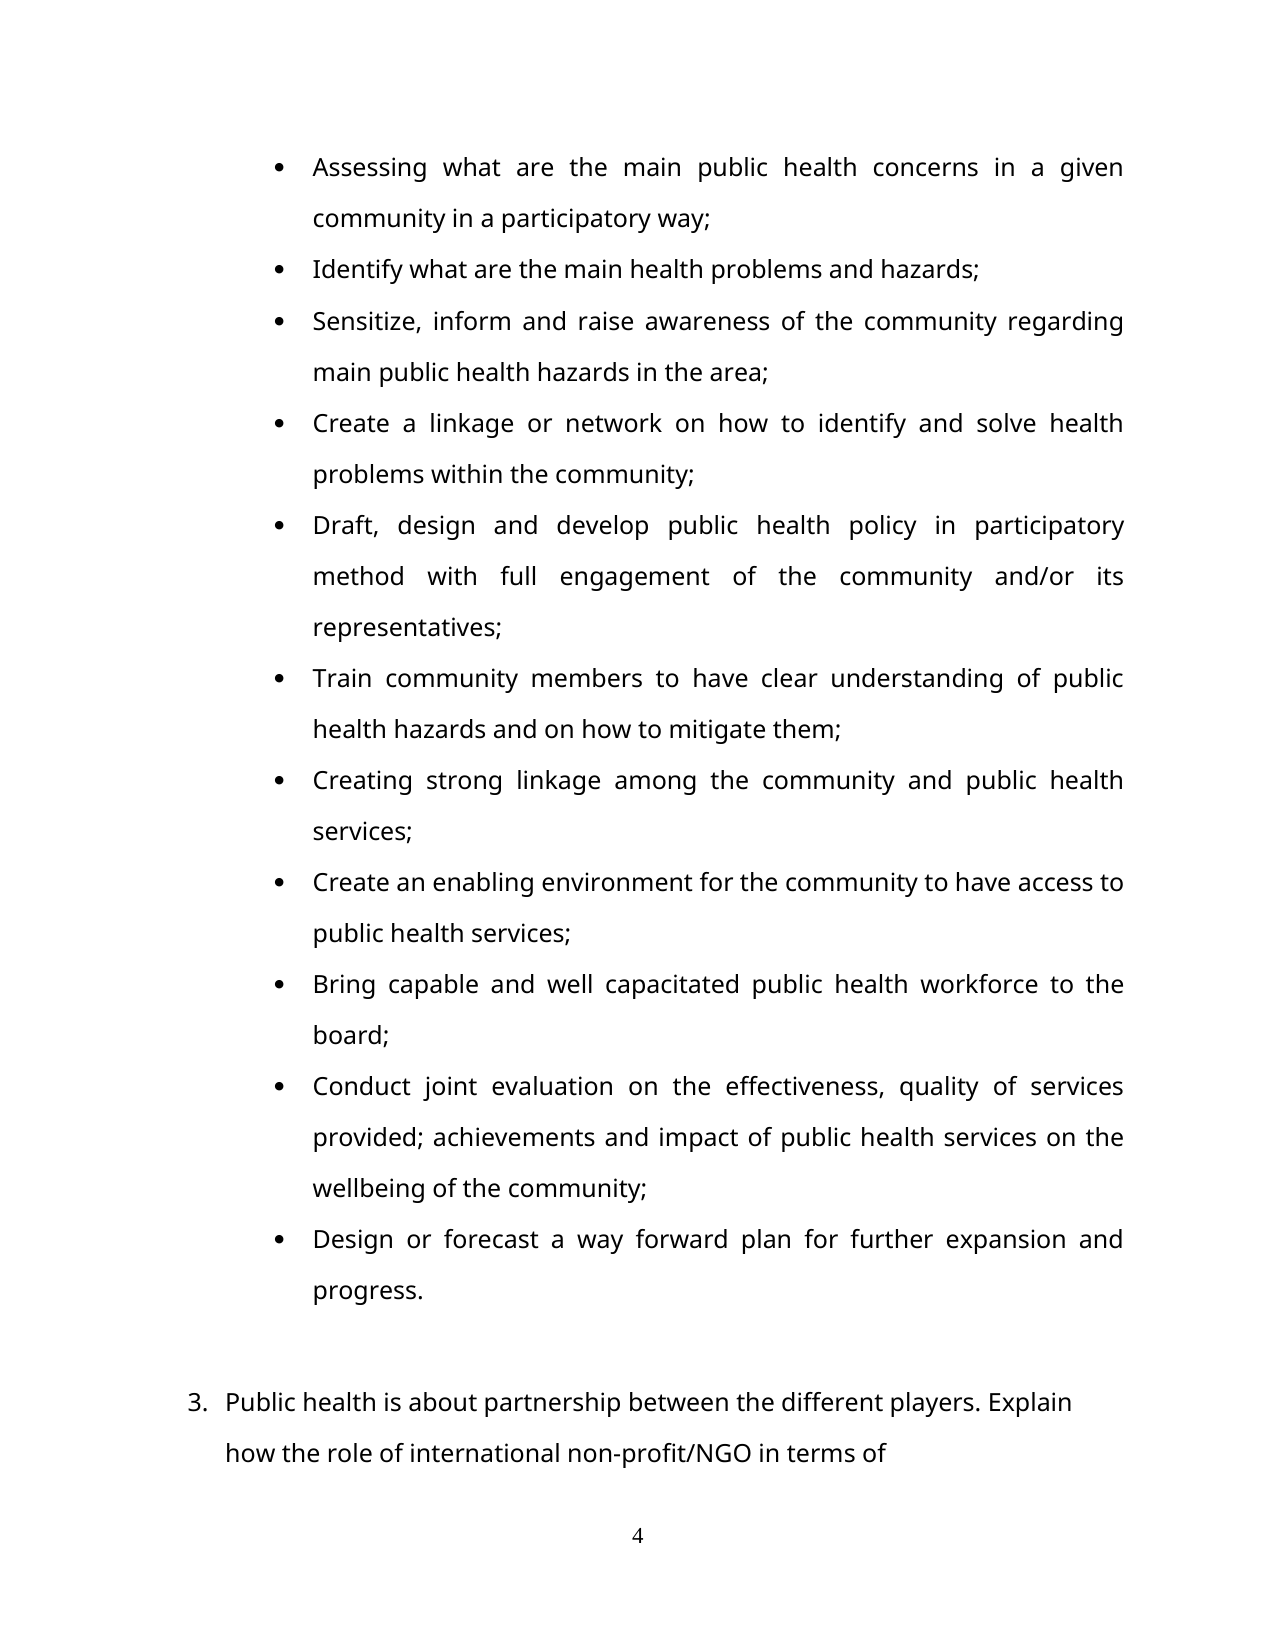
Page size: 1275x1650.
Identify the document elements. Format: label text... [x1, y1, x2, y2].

list Public health is about partnership between the different players. Explain how the role of international non-profit/NGO in terms of [187, 1384, 1125, 1469]
list Create an enabling environment for the community to have access to public health services; [275, 864, 1125, 950]
list Train community members to have clear understanding of public health hazards and on how to mitigate them; [275, 660, 1125, 746]
list Creating strong linkage among the community and public health services; [275, 762, 1125, 848]
list Identify what are the main health problems and hazards; [275, 252, 1125, 286]
list Assessing what are the main public health concerns in a given community in a participatory way; [275, 150, 1125, 235]
list Draft, design and develop public health policy in participatory method with full engagement of the community and/or its representatives; [275, 507, 1125, 643]
list Conduct joint evaluation on the effectiveness, quality of services provided; achievements and impact of public health services on the wellbeing of the community; [275, 1069, 1125, 1205]
list Bring capable and well capacitated public health workforce to the board; [275, 967, 1125, 1052]
list Design or forecast a way forward plan for further expansion and progress. [275, 1222, 1125, 1307]
list Sensitize, inform and raise awareness of the community regarding main public health hazards in the area; [275, 303, 1125, 388]
list Create a linkage or network on how to identify and solve health problems within the community; [275, 405, 1125, 490]
